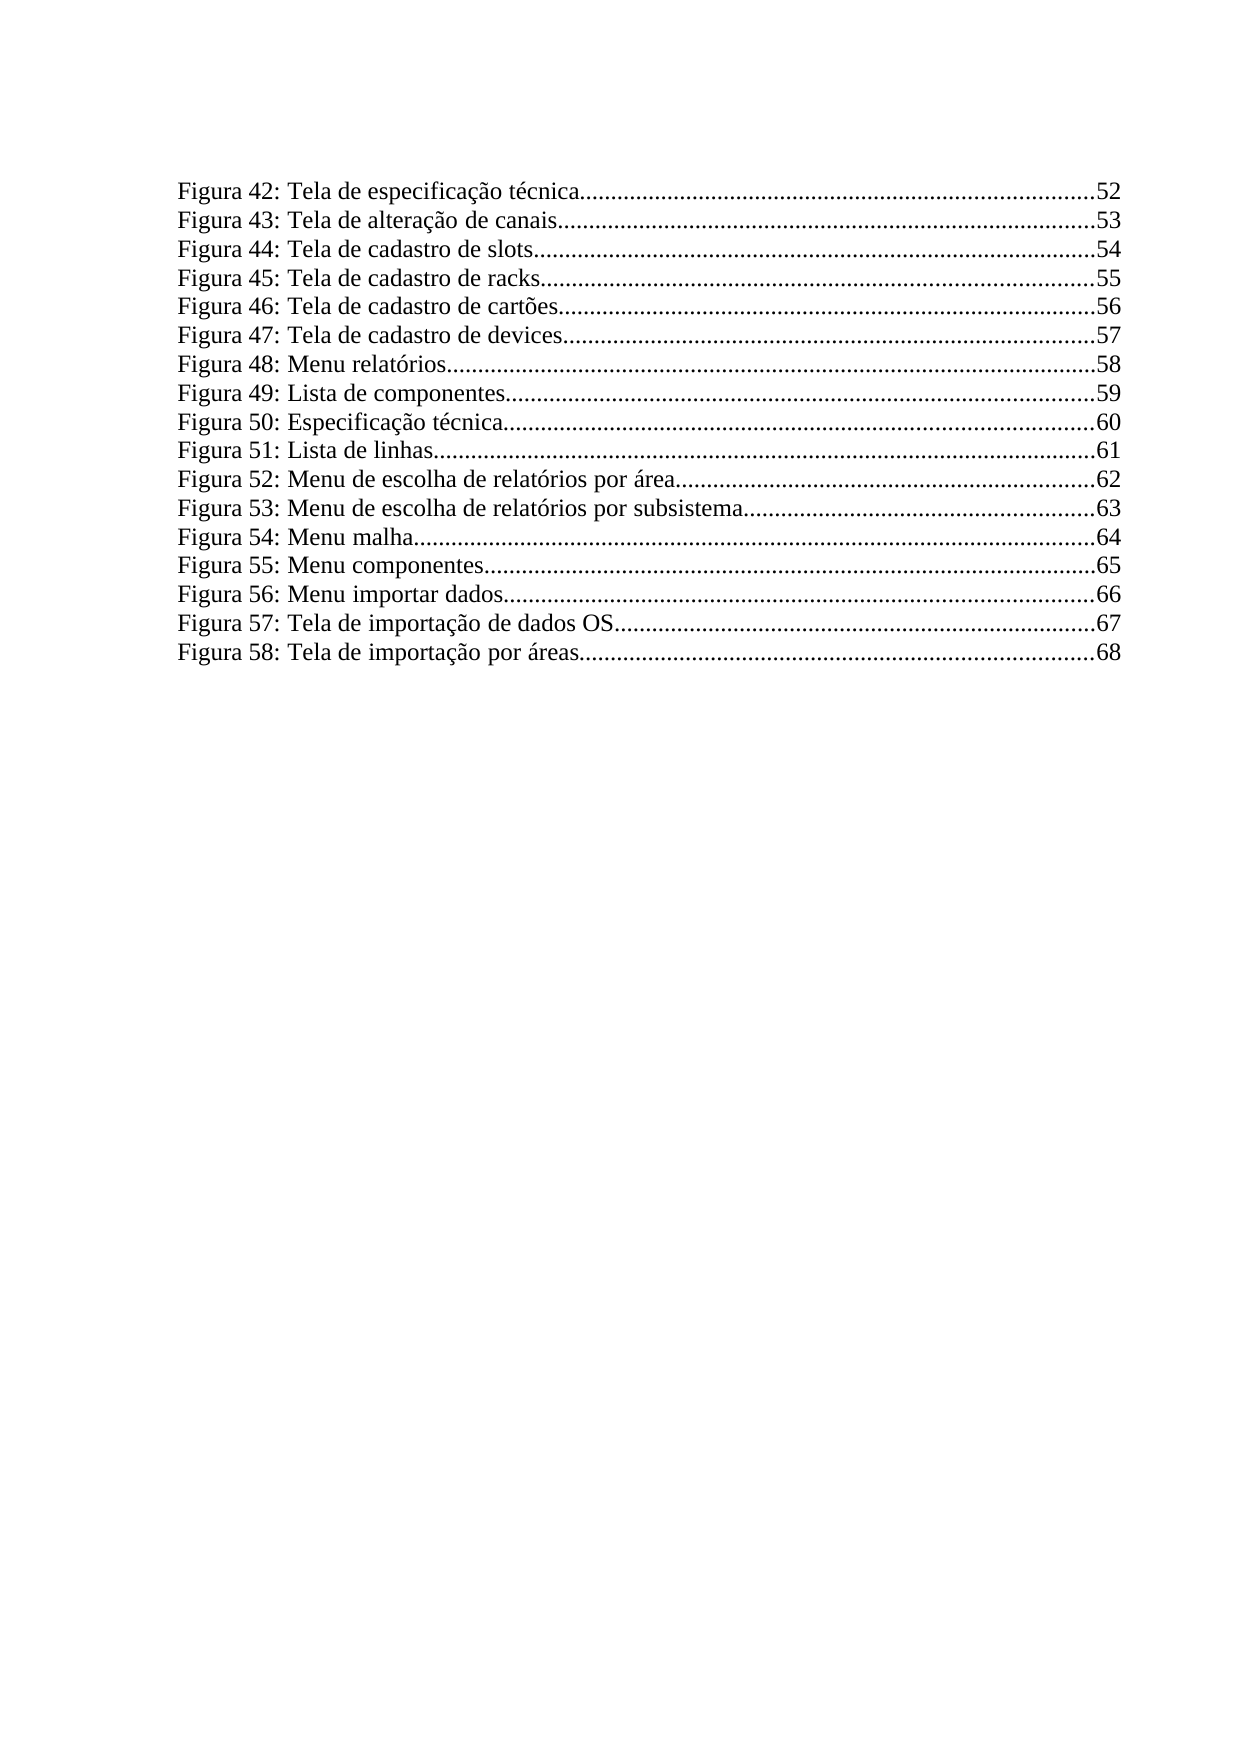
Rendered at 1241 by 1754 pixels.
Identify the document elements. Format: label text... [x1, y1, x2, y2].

text Figura 49: Lista de componentes 59 [177, 378, 1203, 407]
text Figura 51: Lista de linhas 61 [177, 436, 1203, 464]
text Figura 55: Menu componentes 65 [177, 551, 1203, 579]
text Figura 43: Tela de alteração de canais 53 [177, 205, 1203, 234]
text Figura 53: Menu de escolha de relatórios por subsistema 63 [177, 493, 1203, 522]
text Figura 46: Tela de cadastro de cartões 56 [177, 292, 1203, 321]
text Figura 54: Menu malha 64 [177, 522, 1203, 551]
text Figura 56: Menu importar dados 66 [177, 579, 1203, 608]
text Figura 48: Menu relatórios 58 [177, 349, 1203, 378]
text Figura 52: Menu de escolha de relatórios por área 62 [177, 464, 1203, 493]
text Figura 58: Tela de importação por áreas 68 [177, 637, 1203, 666]
text Figura 42: Tela de especificação técnica 52 [177, 177, 1203, 205]
text Figura 47: Tela de cadastro de devices 57 [177, 321, 1203, 349]
text Figura 57: Tela de importação de dados OS 67 [177, 608, 1203, 637]
text Figura 44: Tela de cadastro de slots 54 [177, 234, 1203, 263]
text Figura 45: Tela de cadastro de racks 55 [177, 263, 1203, 292]
text Figura 50: Especificação técnica 60 [177, 407, 1203, 436]
